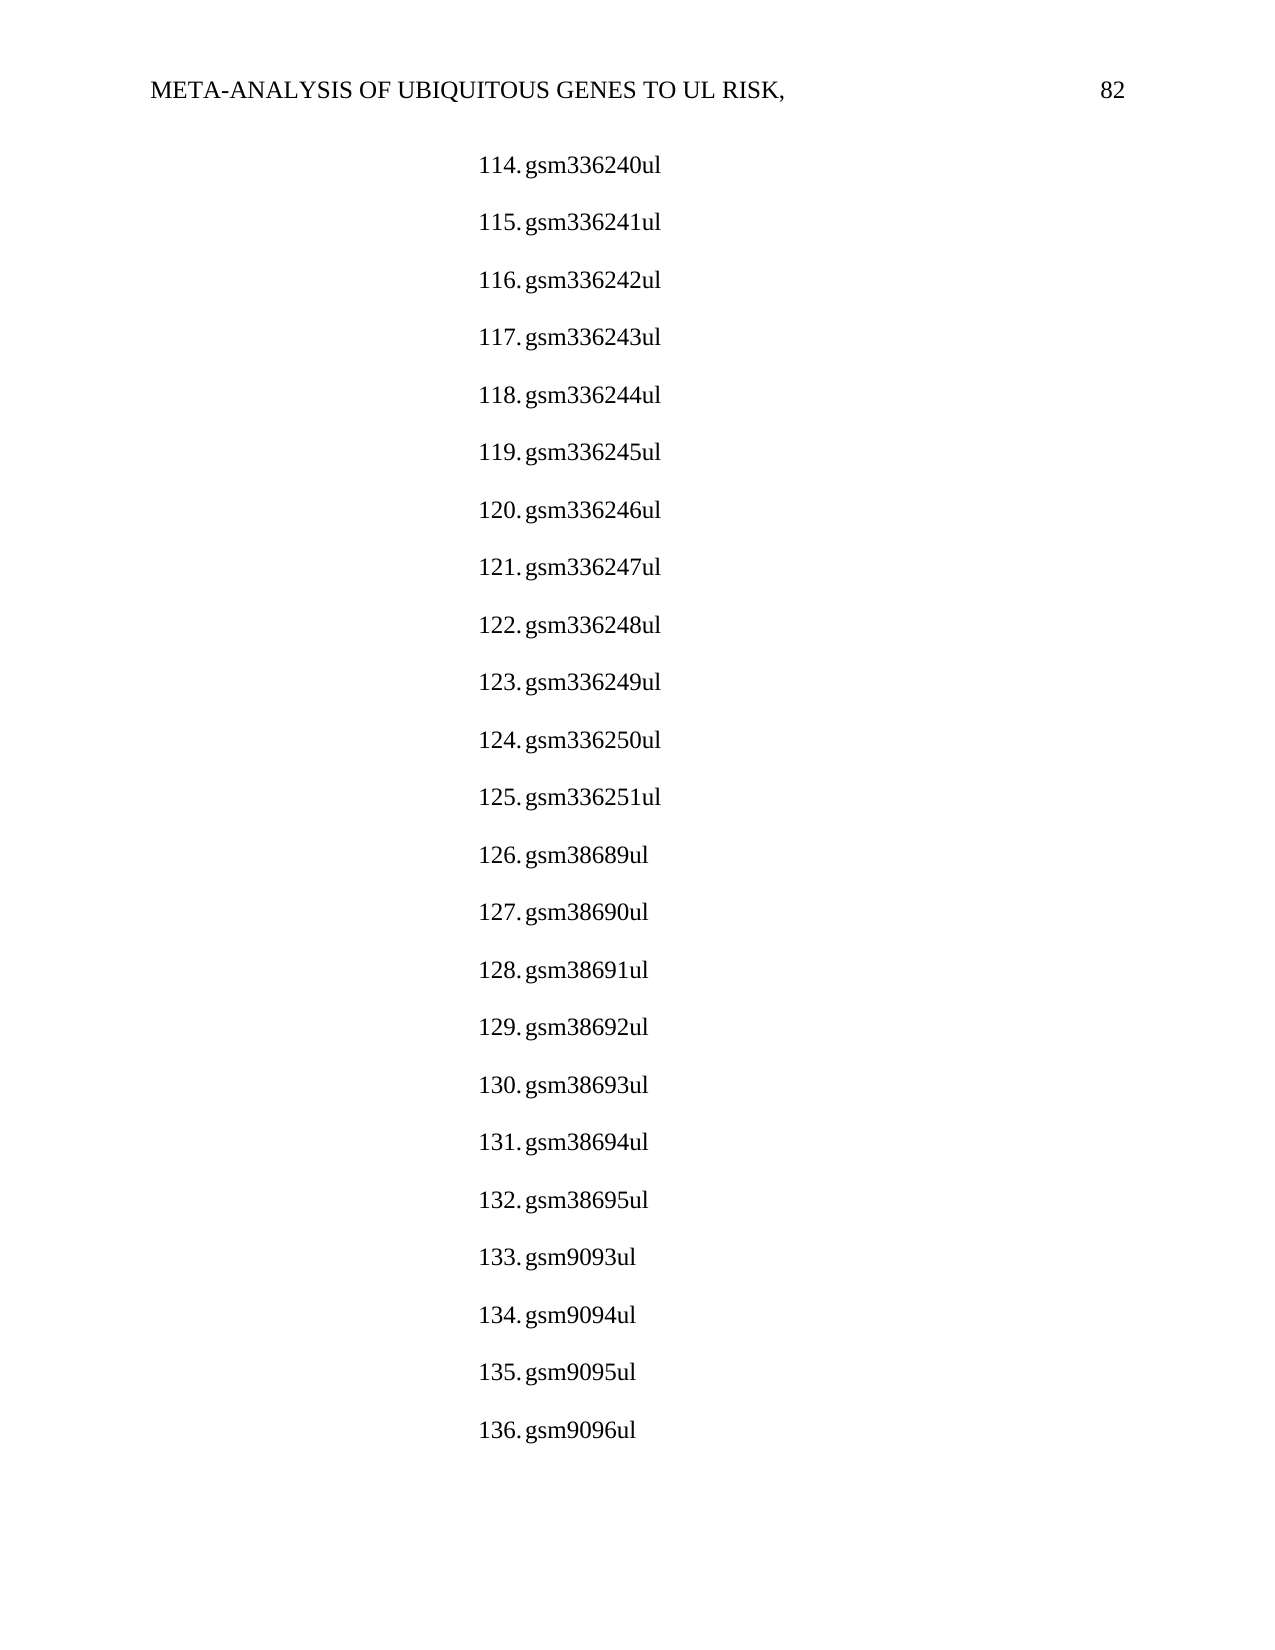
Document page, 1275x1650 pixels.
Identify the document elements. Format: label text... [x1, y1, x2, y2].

list gsm9095ul [478, 1357, 1125, 1386]
list gsm9093ul [478, 1242, 1125, 1271]
list gsm38691ul [478, 955, 1125, 984]
list gsm336240ul [478, 150, 1125, 179]
list gsm9096ul [478, 1415, 1125, 1444]
list gsm336247ul [478, 552, 1125, 581]
list gsm336246ul [478, 495, 1125, 524]
list gsm9094ul [478, 1300, 1125, 1329]
list gsm336242ul [478, 265, 1125, 294]
list gsm38695ul [478, 1185, 1125, 1214]
list gsm336244ul [478, 380, 1125, 409]
list gsm38692ul [478, 1012, 1125, 1041]
list gsm336249ul [478, 667, 1125, 696]
list gsm336248ul [478, 610, 1125, 639]
list gsm38694ul [478, 1127, 1125, 1156]
list gsm336250ul [478, 725, 1125, 754]
list gsm336251ul [478, 782, 1125, 811]
list gsm38690ul [478, 897, 1125, 926]
list gsm336241ul [478, 207, 1125, 236]
list gsm38689ul [478, 840, 1125, 869]
list gsm336245ul [478, 437, 1125, 466]
list gsm38693ul [478, 1070, 1125, 1099]
list gsm336243ul [478, 322, 1125, 351]
